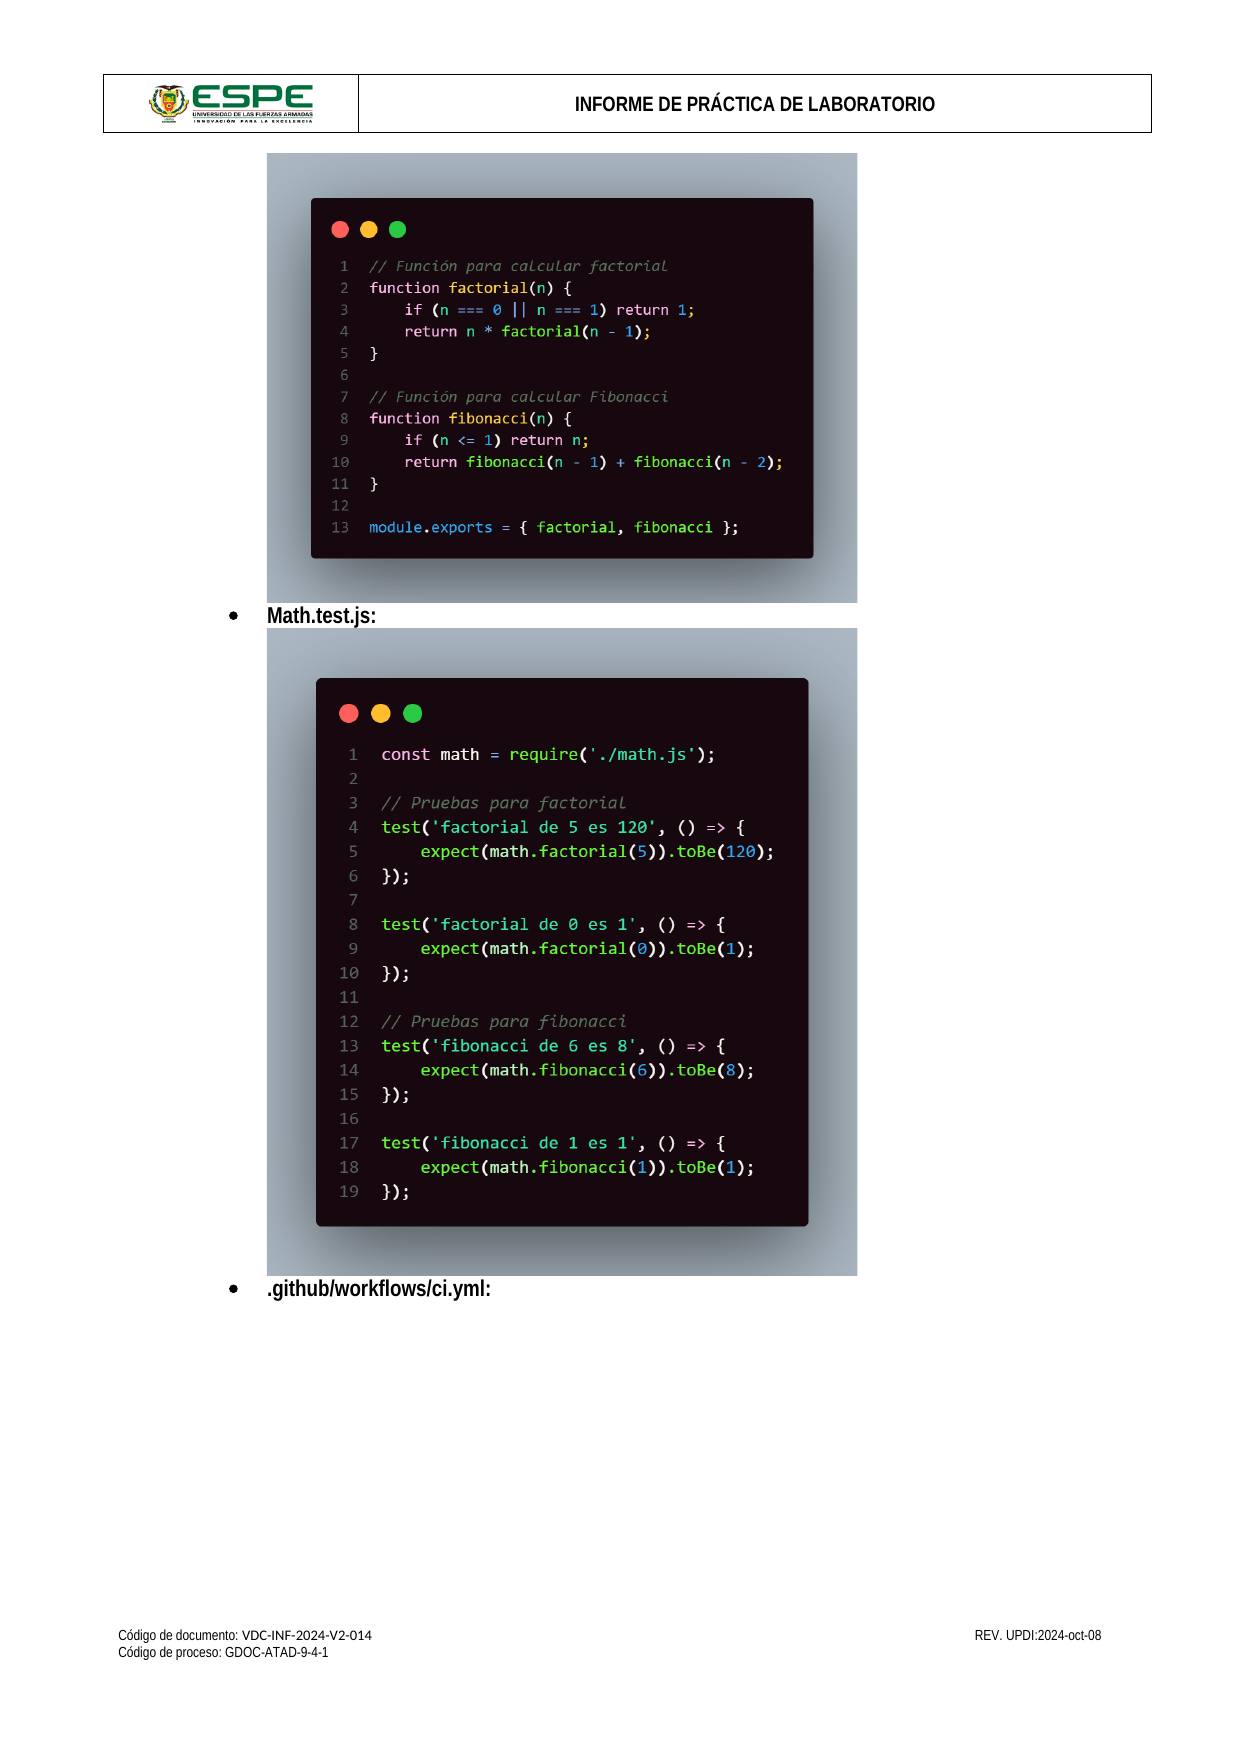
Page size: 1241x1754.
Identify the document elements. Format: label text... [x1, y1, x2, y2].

picture [266, 628, 858, 1276]
list Math.test.js: [229, 602, 1167, 629]
list .github/workflows/ci.yml: [229, 1275, 1167, 1302]
picture [266, 153, 858, 603]
picture [146, 82, 316, 125]
